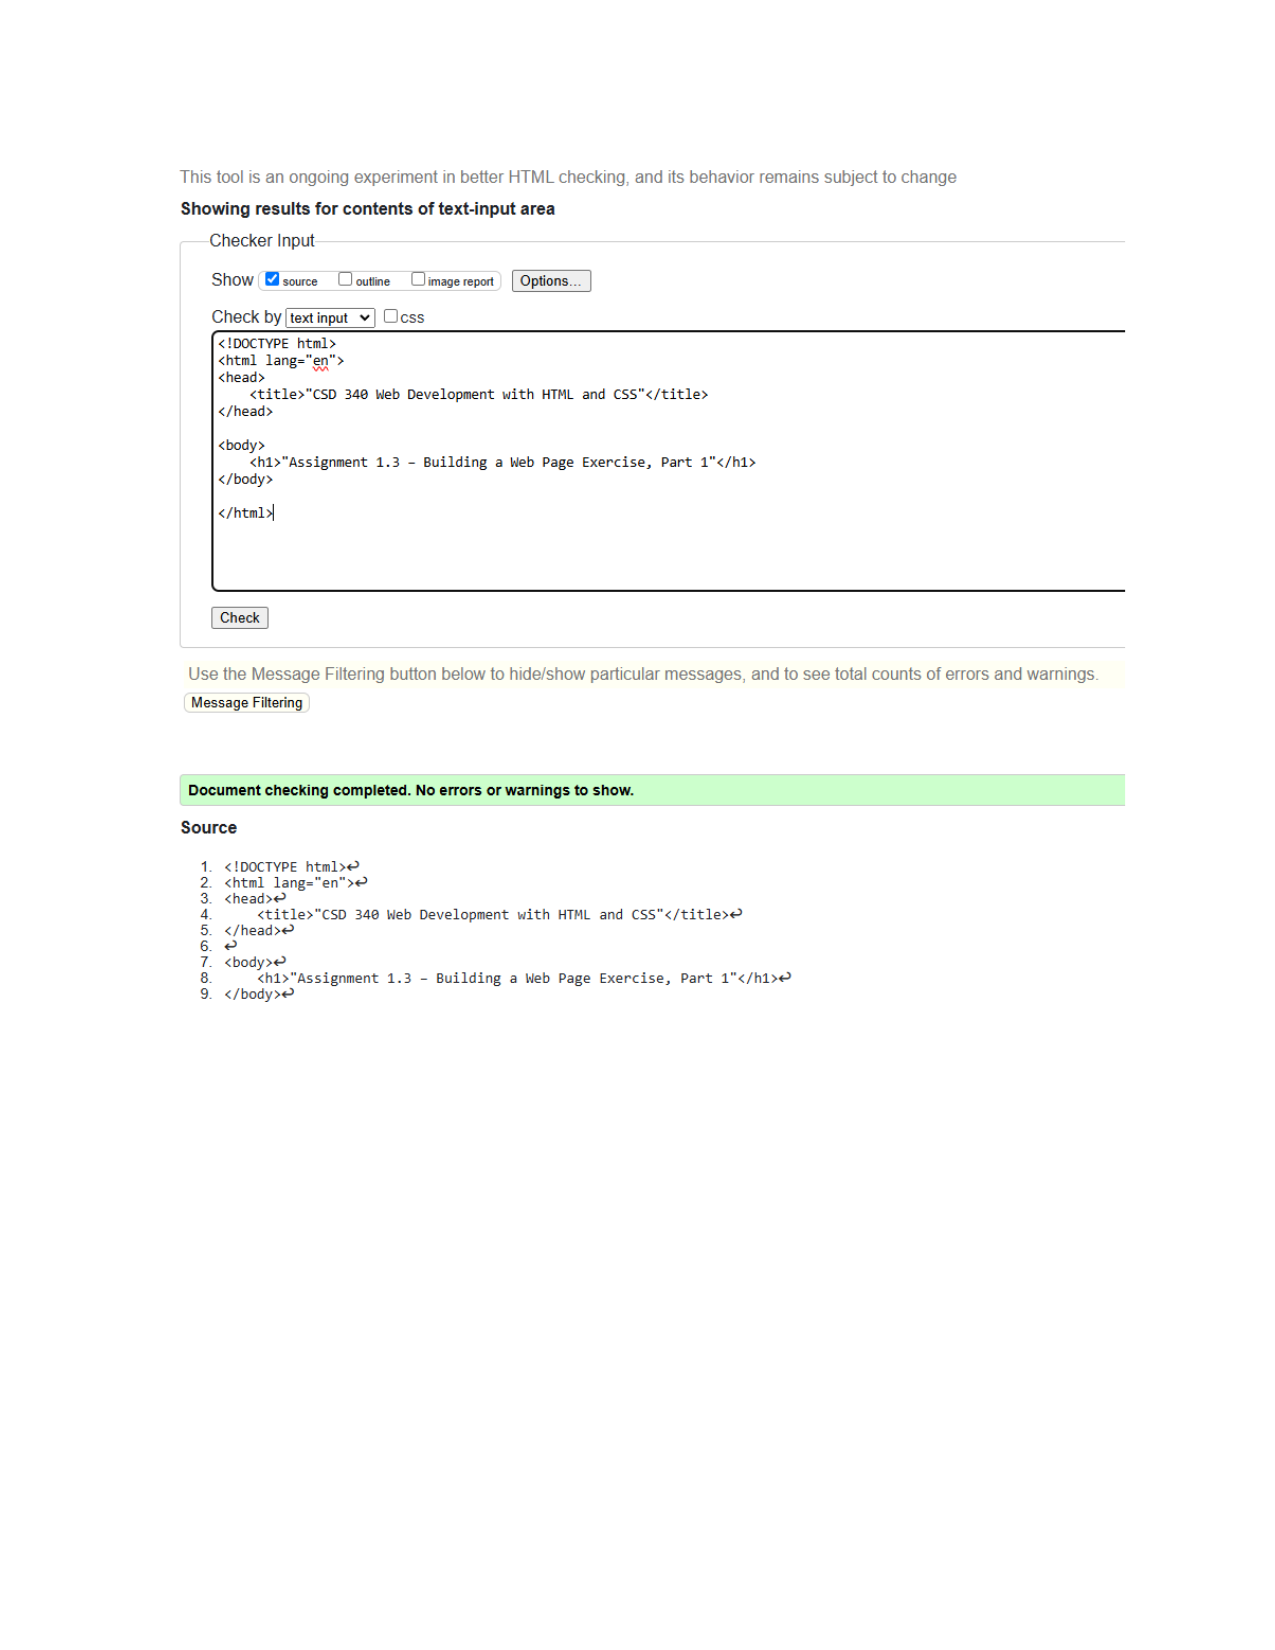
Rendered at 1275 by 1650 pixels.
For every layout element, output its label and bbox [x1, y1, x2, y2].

picture [150, 150, 1125, 1002]
